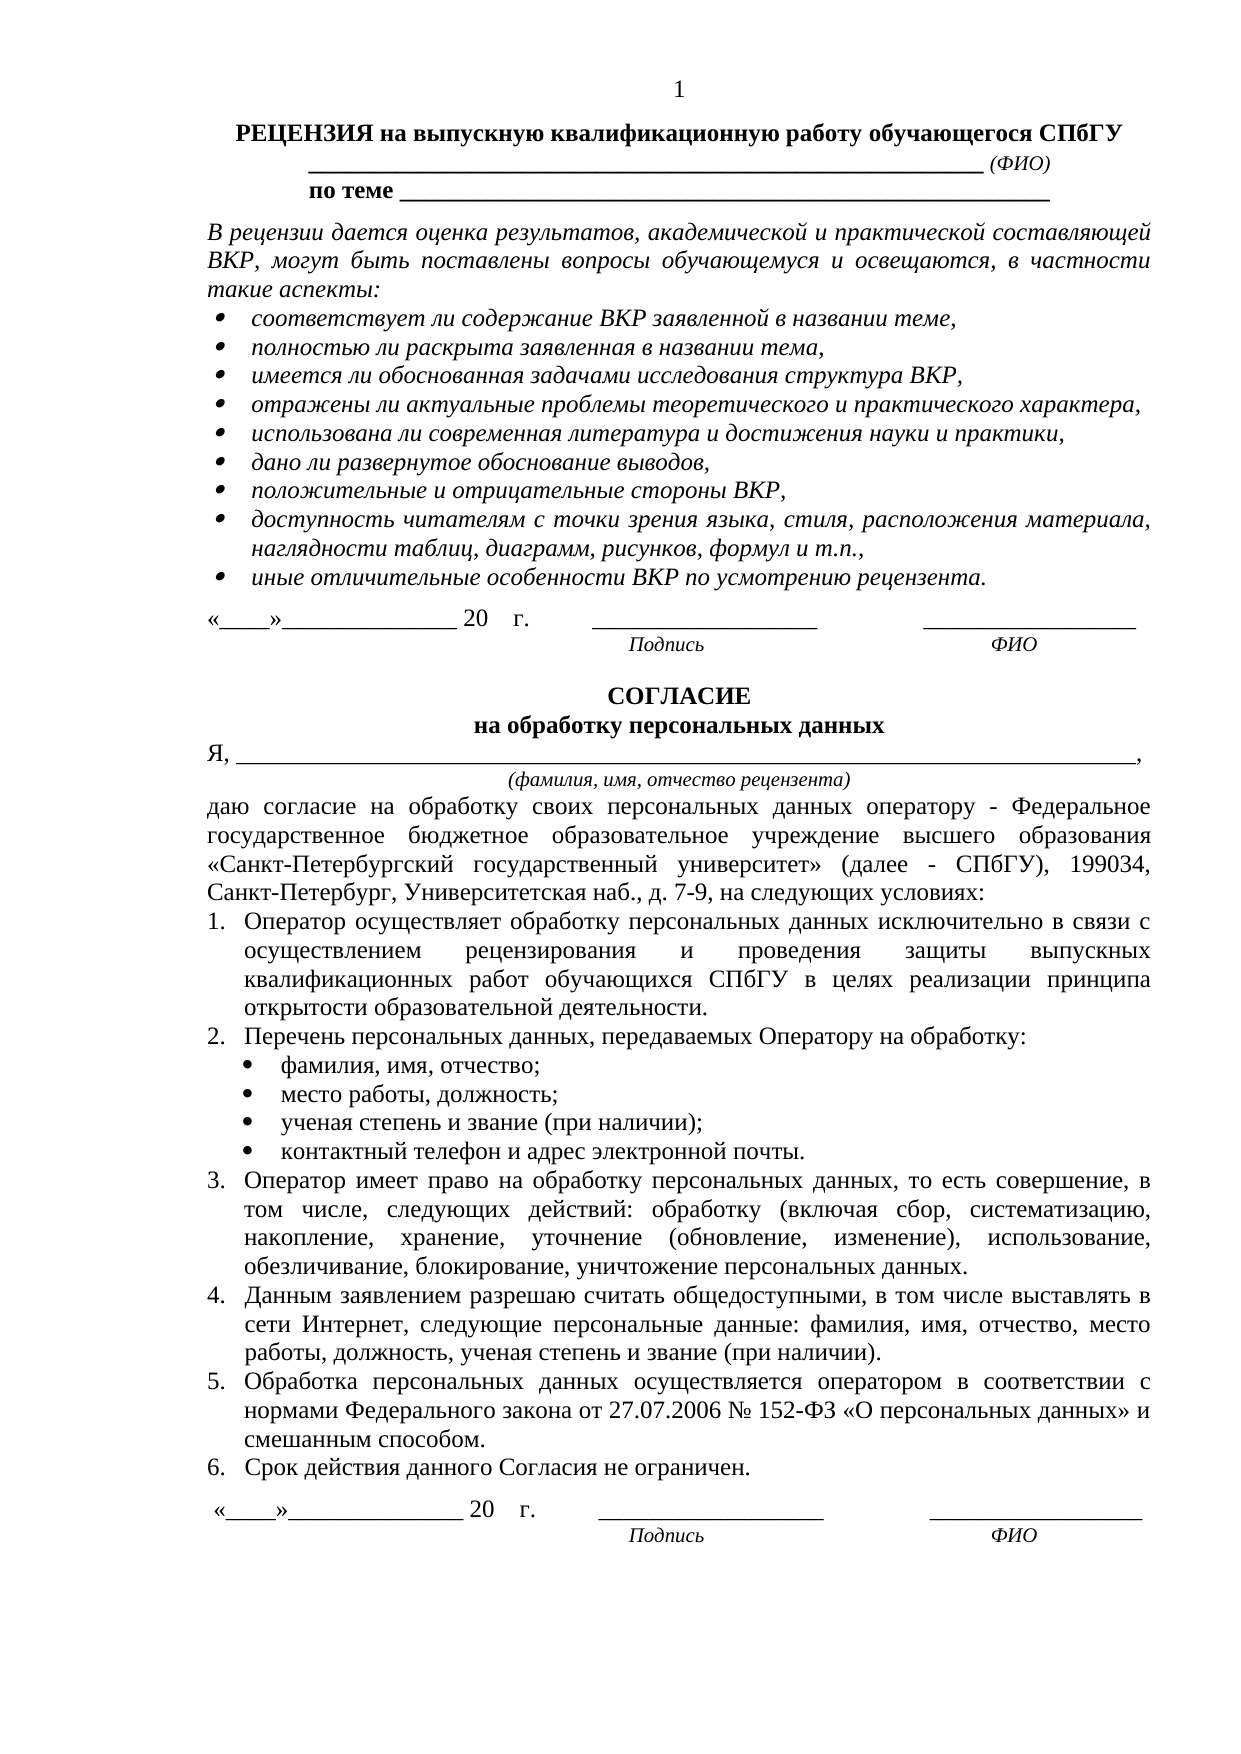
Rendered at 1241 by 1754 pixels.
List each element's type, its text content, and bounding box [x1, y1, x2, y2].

list дано ли развернутое обоснование выводов, [214, 447, 1152, 476]
text ______________________________________________________ (ФИО) [207, 147, 1152, 176]
text по теме ____________________________________________________ [207, 176, 1152, 204]
list использована ли современная литература и достижения науки и практики, [214, 418, 1152, 447]
list соответствует ли содержание ВКР заявленной в названии теме, [214, 303, 1152, 332]
list ученая степень и звание (при наличии); [243, 1107, 1152, 1136]
list иные отличительные особенности ВКР по усмотрению рецензента. [214, 562, 1152, 591]
text на обработку персональных данных [207, 710, 1152, 738]
list фамилия, имя, отчество; [243, 1050, 1152, 1079]
text (фамилия, имя, отчество рецензента) [207, 767, 1152, 791]
text Подпись ФИО [207, 1522, 1152, 1547]
list Обработка персональных данных осуществляется оператором в соответствии с нормами Федерального закона от 27.07.2006 № 152-ФЗ «О персональных данных» и смешанным способом. [207, 1366, 1152, 1452]
text Подпись ФИО [207, 632, 1152, 656]
list отражены ли актуальные проблемы теоретического и практического характера, [214, 389, 1152, 418]
list полностью ли раскрыта заявленная в названии тема, [214, 332, 1152, 361]
text РЕЦЕНЗИЯ на выпускную квалификационную работу обучающегося СПбГУ [207, 118, 1152, 147]
list Срок действия данного Согласия не ограничен. [207, 1452, 1152, 1481]
list доступность читателям с точки зрения языка, стиля, расположения материала, наглядности таблиц, диаграмм, рисунков, формул и т.п., [214, 504, 1152, 562]
list Данным заявлением разрешаю считать общедоступными, в том числе выставлять в сети Интернет, следующие персональные данные: фамилия, имя, отчество, место работы, должность, ученая степень и звание (при наличии). [207, 1280, 1152, 1366]
list контактный телефон и адрес электронной почты. [243, 1136, 1152, 1165]
text Я, ________________________________________________________________________, [207, 738, 1152, 767]
text СОГЛАСИЕ [207, 681, 1152, 710]
list положительные и отрицательные стороны ВКР, [214, 476, 1152, 504]
text В рецензии дается оценка результатов, академической и практической составляющей ВКР, могут быть поставлены вопросы обучающемуся и освещаются, в частности такие аспекты: [207, 217, 1152, 303]
list Перечень персональных данных, передаваемых Оператору на обработку: [207, 1021, 1152, 1050]
list Оператор осуществляет обработку персональных данных исключительно в связи с осуществлением рецензирования и проведения защиты выпускных квалификационных работ обучающихся СПбГУ в целях реализации принципа открытости образовательной деятельности. [207, 906, 1152, 1021]
text даю согласие на обработку своих персональных данных оператору - Федеральное государственное бюджетное образовательное учреждение высшего образования «Санкт-Петербургский государственный университет» (далее - СПбГУ), 199034, Санкт-Петербург, Университетская наб., д. 7-9, на следующих условиях: [207, 791, 1152, 906]
text «____»______________ 20 г. __________________ _________________ [207, 603, 1152, 632]
text «____»______________ 20 г. __________________ _________________ [207, 1494, 1152, 1522]
list Оператор имеет право на обработку персональных данных, то есть совершение, в том числе, следующих действий: обработку (включая сбор, систематизацию, накопление, хранение, уточнение (обновление, изменение), использование, обезличивание, блокирование, уничтожение персональных данных. [207, 1165, 1152, 1280]
list место работы, должность; [243, 1079, 1152, 1107]
list имеется ли обоснованная задачами исследования структура ВКР, [214, 361, 1152, 389]
